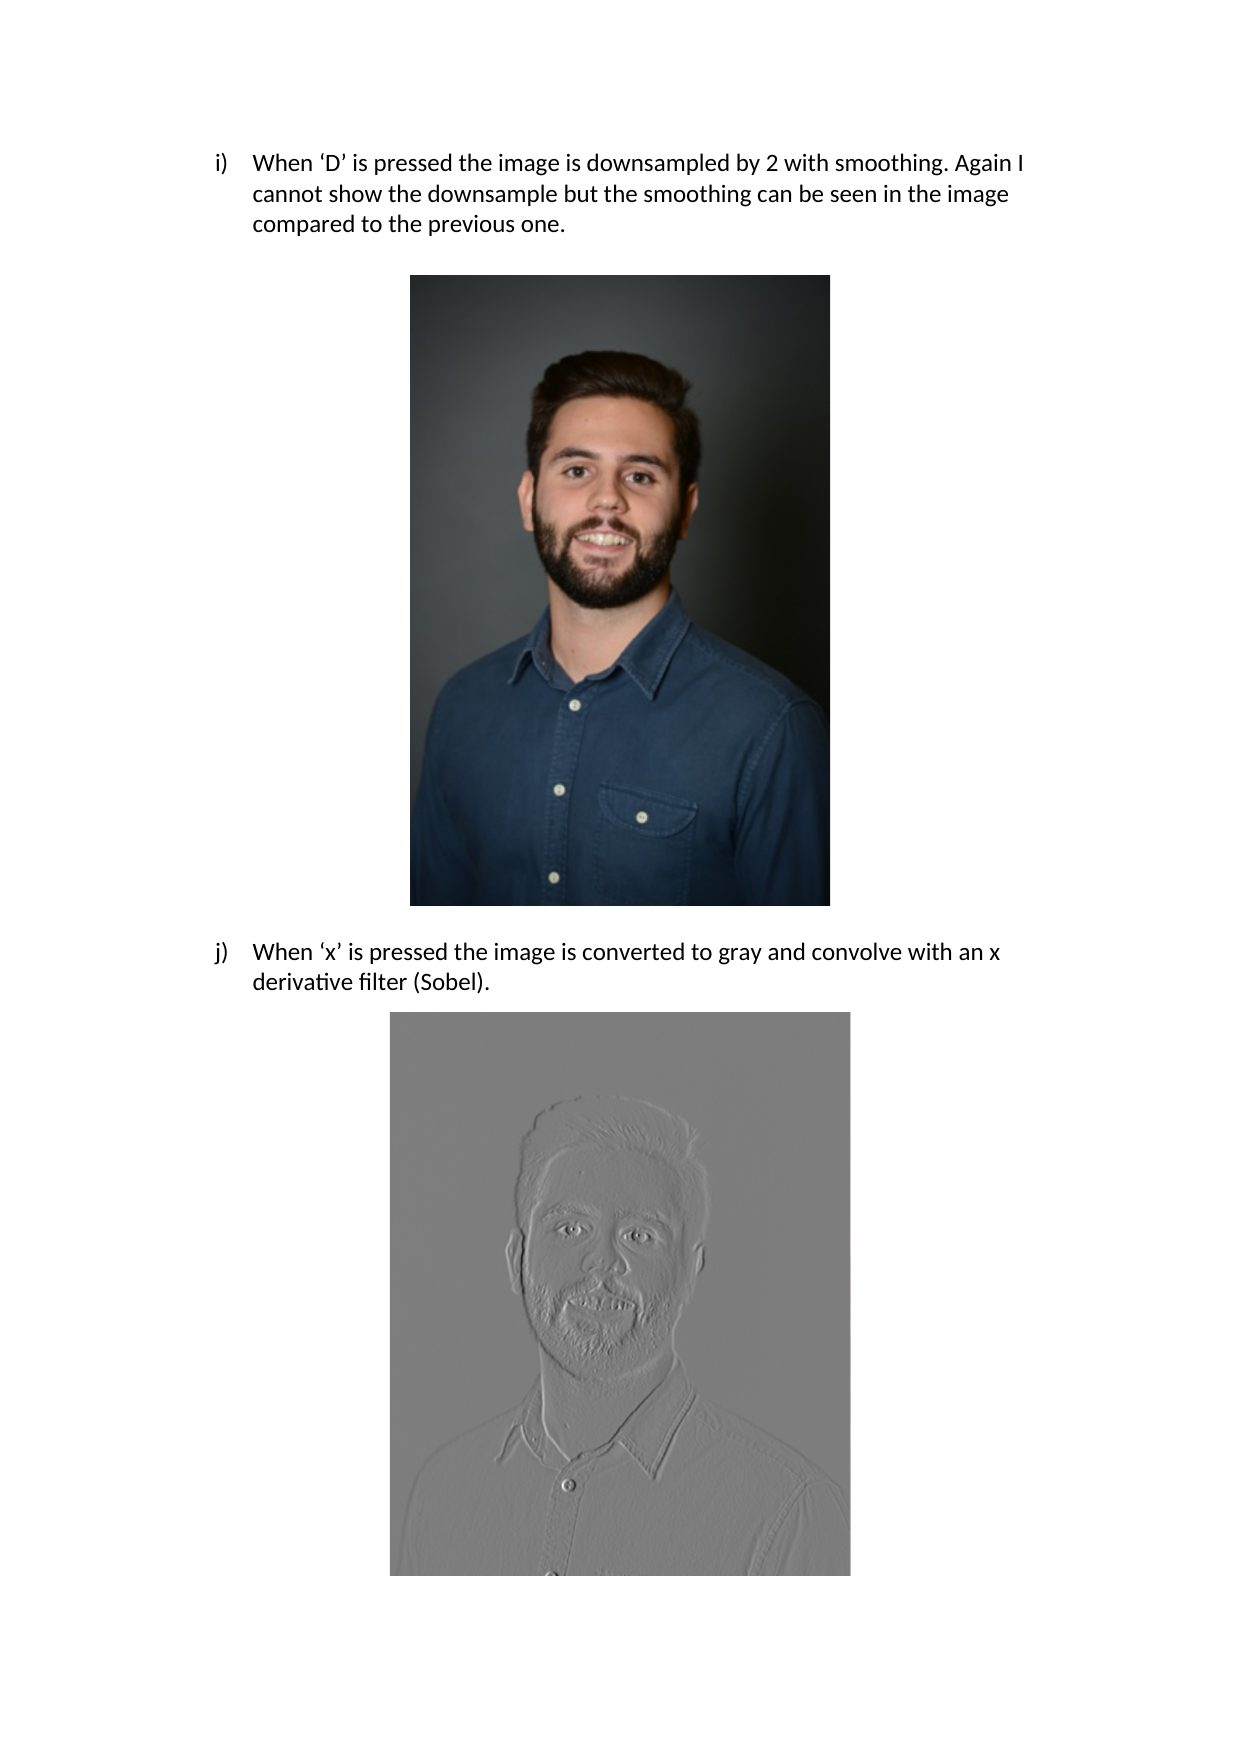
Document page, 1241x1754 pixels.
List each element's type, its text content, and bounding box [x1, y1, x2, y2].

list When ‘x’ is pressed the image is converted to gray and convolve with an x derivative filter (Sobel). [215, 936, 1063, 997]
picture [389, 1012, 851, 1576]
list When ‘D’ is pressed the image is downsampled by 2 with smoothing. Again I cannot show the downsample but the smoothing can be seen in the image compared to the previous one. [215, 148, 1063, 239]
picture [410, 275, 830, 906]
